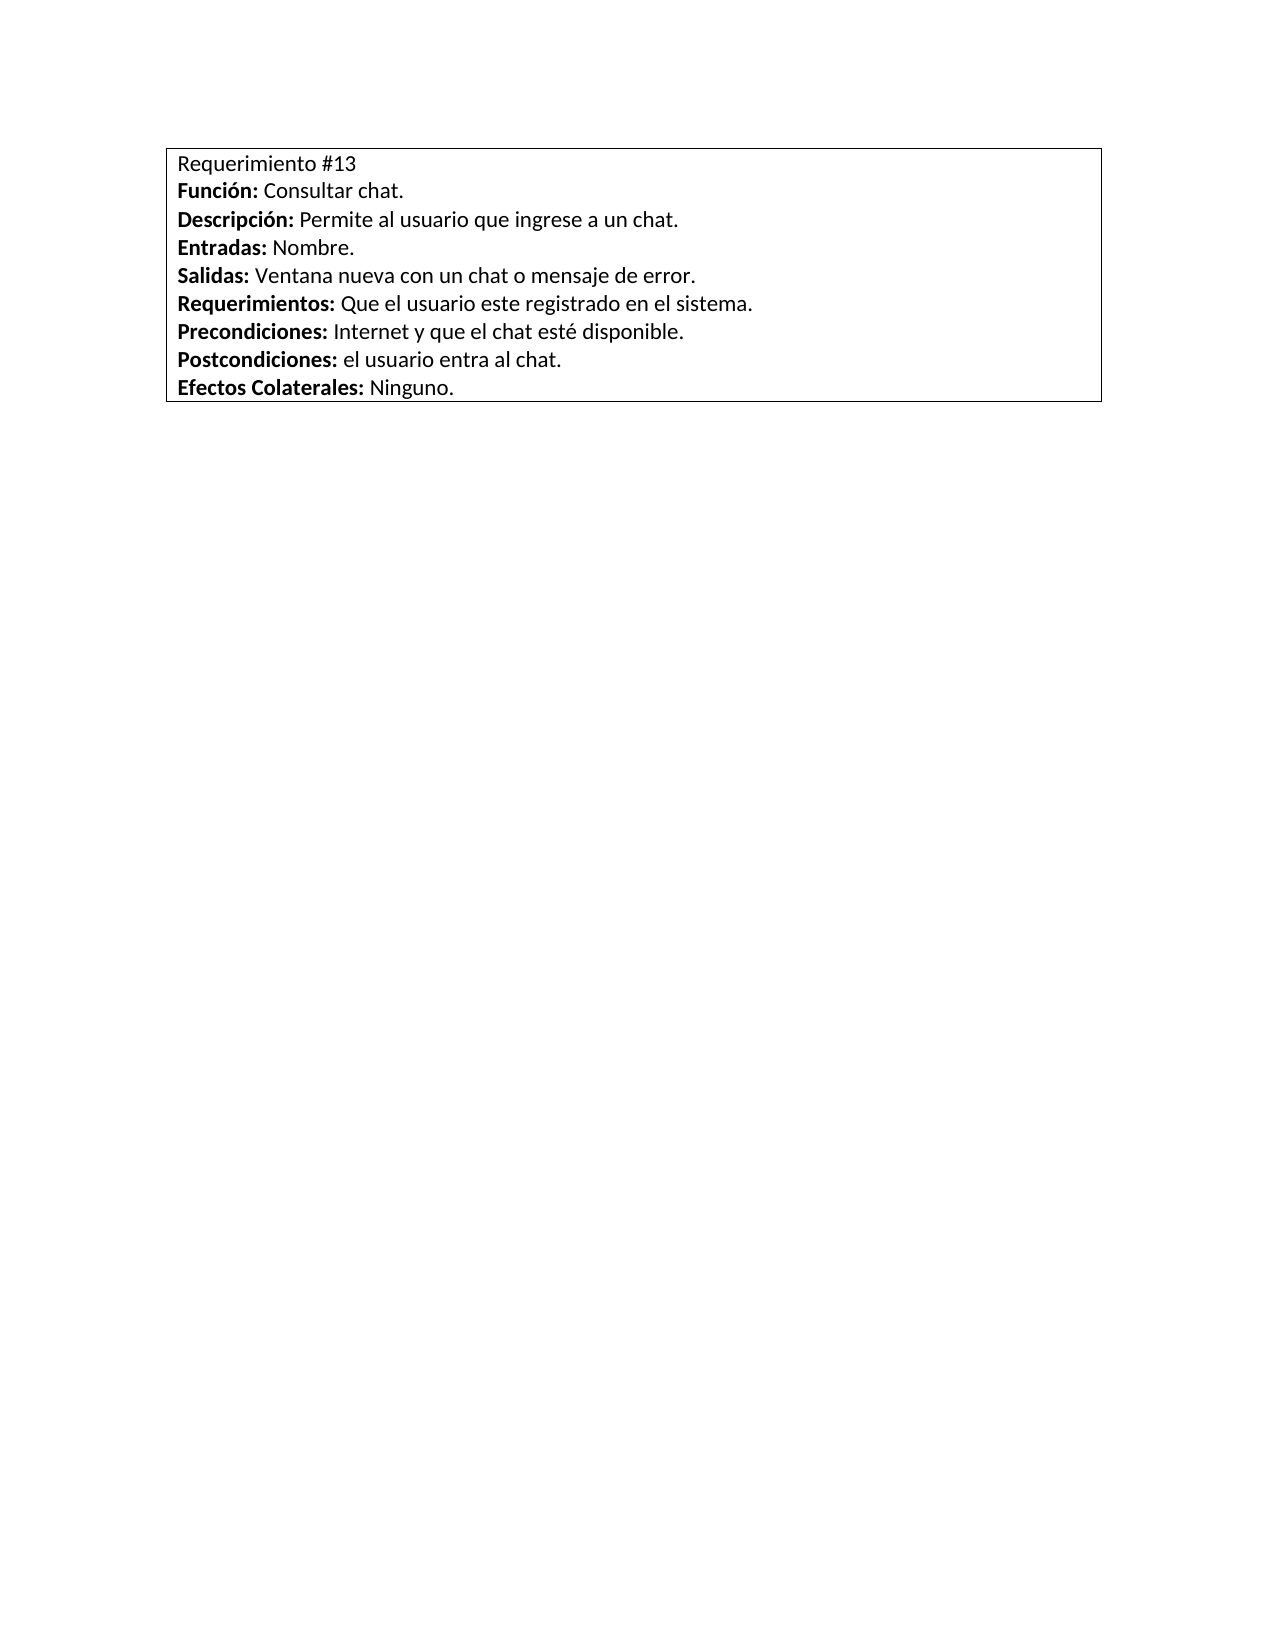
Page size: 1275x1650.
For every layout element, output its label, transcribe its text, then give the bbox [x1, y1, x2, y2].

table_header Requerimiento #13 Función: Consultar chat. Descripción: Permite al usuario que ingrese a un chat. Entradas: Nombre. Salidas: Ventana nueva con un chat o mensaje de error. Requerimientos: Que el usuario este registrado en el sistema. Precondiciones: Internet y que el chat esté disponible. Postcondiciones: el usuario entra al chat. Efectos Colaterales: Ninguno. [167, 149, 1101, 401]
